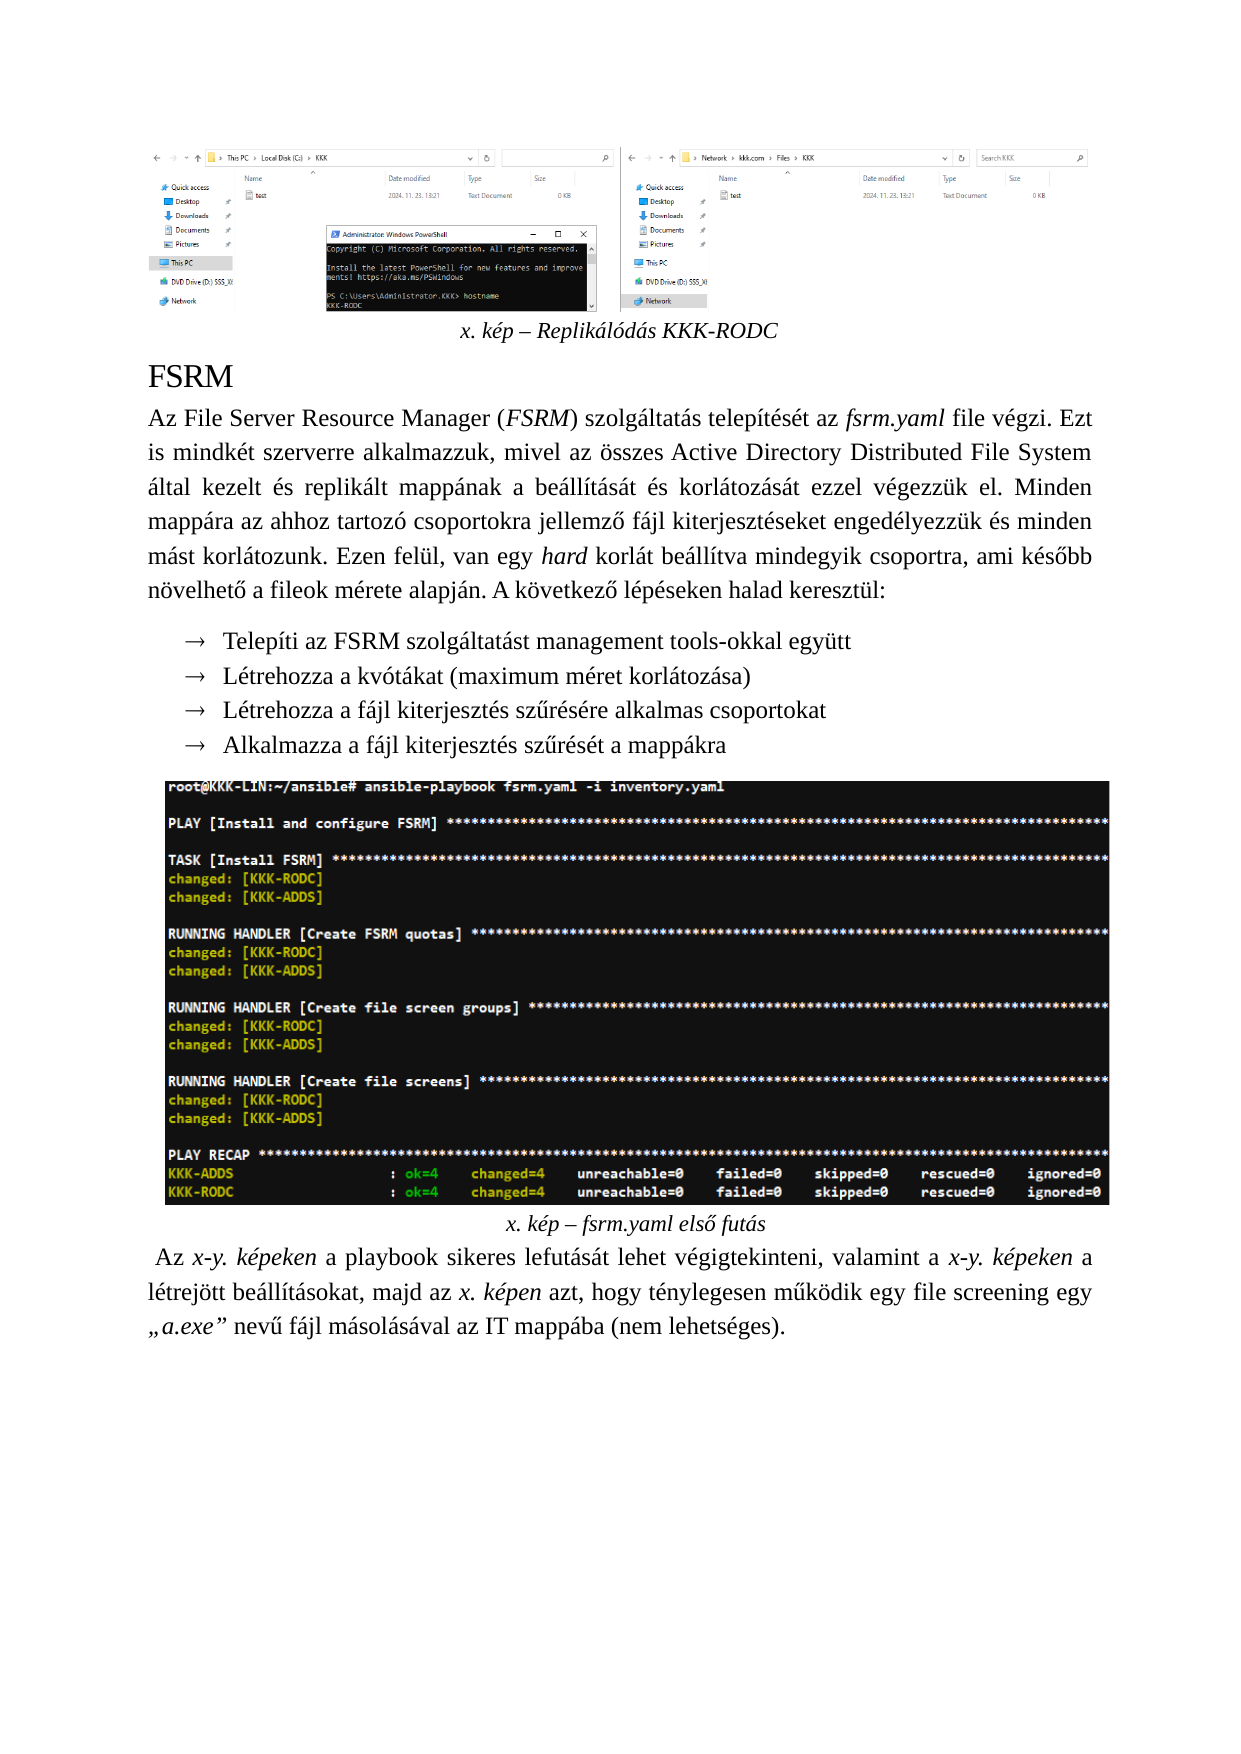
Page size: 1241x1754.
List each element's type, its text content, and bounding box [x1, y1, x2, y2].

table_header x. kép – fsrm.yaml első futás [148, 781, 1127, 1242]
text Az File Server Resource Manager (FSRM) szolgáltatás telepítését az fsrm.yaml file végzi. Ezt is mindkét szerverre alkalmazzuk, mivel az összes Active Directory Distributed File System által kezelt és replikált mappának a beállítását és korlátozását ezzel végezzük el. Minden mappára az ahhoz tartozó csoportokra jellemző fájl kiterjesztéseket engedélyezzük és minden mást korlátozunk. Ezen felül, van egy hard korlát beállítva mindegyik csoportra, ami később növelhető a fileok mérete alapján. A következő lépéseken halad keresztül: [148, 403, 1093, 604]
table_header x. kép – Replikálódás KKK-RODC [136, 148, 1104, 356]
list Telepíti az FSRM szolgáltatást management tools-okkal együtt [185, 626, 1093, 655]
text Az x-y. képeken a playbook sikeres lefutását lehet végigtekinteni, valamint a x-y. képeken a létrejött beállításokat, majd az x. képen azt, hogy ténylegesen működik egy file screening egy „a.exe” nevű fájl másolásával az IT mappába (nem lehetséges). [148, 1242, 1093, 1340]
list Létrehozza a fájl kiterjesztés szűrésére alkalmas csoportokat [185, 695, 1093, 724]
picture [165, 781, 1110, 1205]
list Létrehozza a kvótákat (maximum méret korlátozása) [185, 661, 1093, 689]
text FSRM [148, 356, 1093, 394]
picture [148, 147, 1092, 312]
list Alkalmazza a fájl kiterjesztés szűrését a mappákra [185, 730, 1093, 758]
